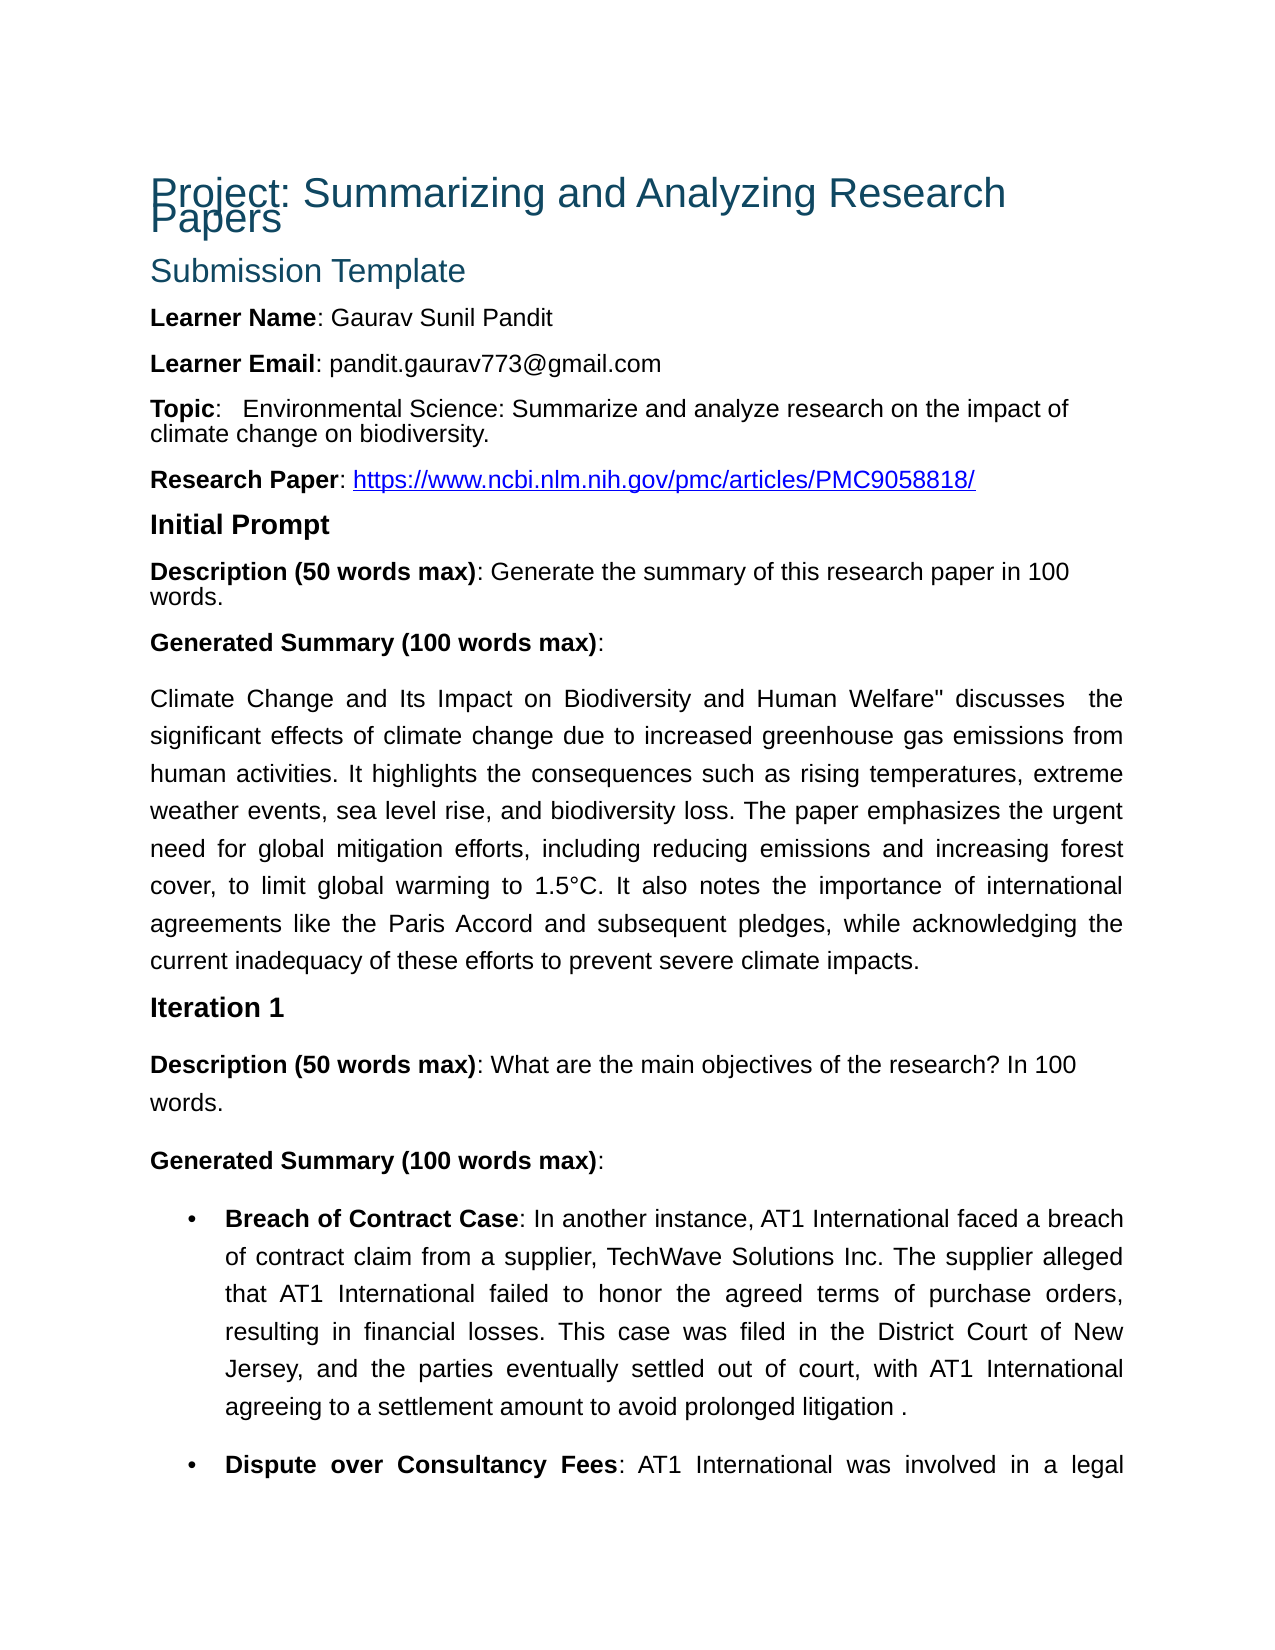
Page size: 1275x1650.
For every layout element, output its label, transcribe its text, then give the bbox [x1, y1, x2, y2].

text Description (50 words max): What are the main objectives of the research? In 100 words. [150, 1044, 1125, 1119]
text Learner Name: Gaurav Sunil Pandit [150, 306, 1125, 331]
text Iteration 1 [150, 998, 1125, 1023]
text Topic: Environmental Science: Summarize and analyze research on the impact of climate change on biodiversity. [150, 398, 1125, 448]
text Generated Summary (100 words max): [150, 1139, 1125, 1177]
text Project: Summarizing and Analyzing Research Papers [150, 187, 217, 237]
text Climate Change and Its Impact on Biodiversity and Human Welfare" discusses the significant effects of climate change due to increased greenhouse gas emissions from human activities. It highlights the consequences such as rising temperatures, extreme weather events, sea level rise, and biodiversity loss. The paper emphasizes the urgent need for global mitigation efforts, including reducing emissions and increasing forest cover, to limit global warming to 1.5°C. It also notes the importance of international agreements like the Paris Accord and subsequent pledges, while acknowledging the current inadequacy of these efforts to prevent severe climate impacts. [150, 677, 1125, 977]
text Learner Email: pandit.gaurav773@gmail.com [150, 352, 1125, 377]
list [187, 1444, 1125, 1481]
text Initial Prompt [150, 514, 1125, 539]
text Research Paper: https://www.ncbi.nlm.nih.gov/pmc/articles/PMC9058818/ [150, 469, 1125, 494]
text Description (50 words max): Generate the summary of this research paper in 100 words. [150, 560, 1125, 610]
list Breach of Contract Case: In another instance, AT1 International faced a breach of contract claim from a supplier, TechWave Solutions Inc. The supplier alleged that AT1 International failed to honor the agreed terms of purchase orders, resulting in financial losses. This case was filed in the District Court of New Jersey, and the parties eventually settled out of court, with AT1 International agreeing to a settlement amount to avoid prolonged litigation . [187, 1198, 1125, 1423]
text Project: Summarizing and Analyzing Research Papers [207, 187, 1125, 237]
text Generated Summary (100 words max): [150, 631, 1125, 656]
text Submission Template [150, 262, 1125, 287]
